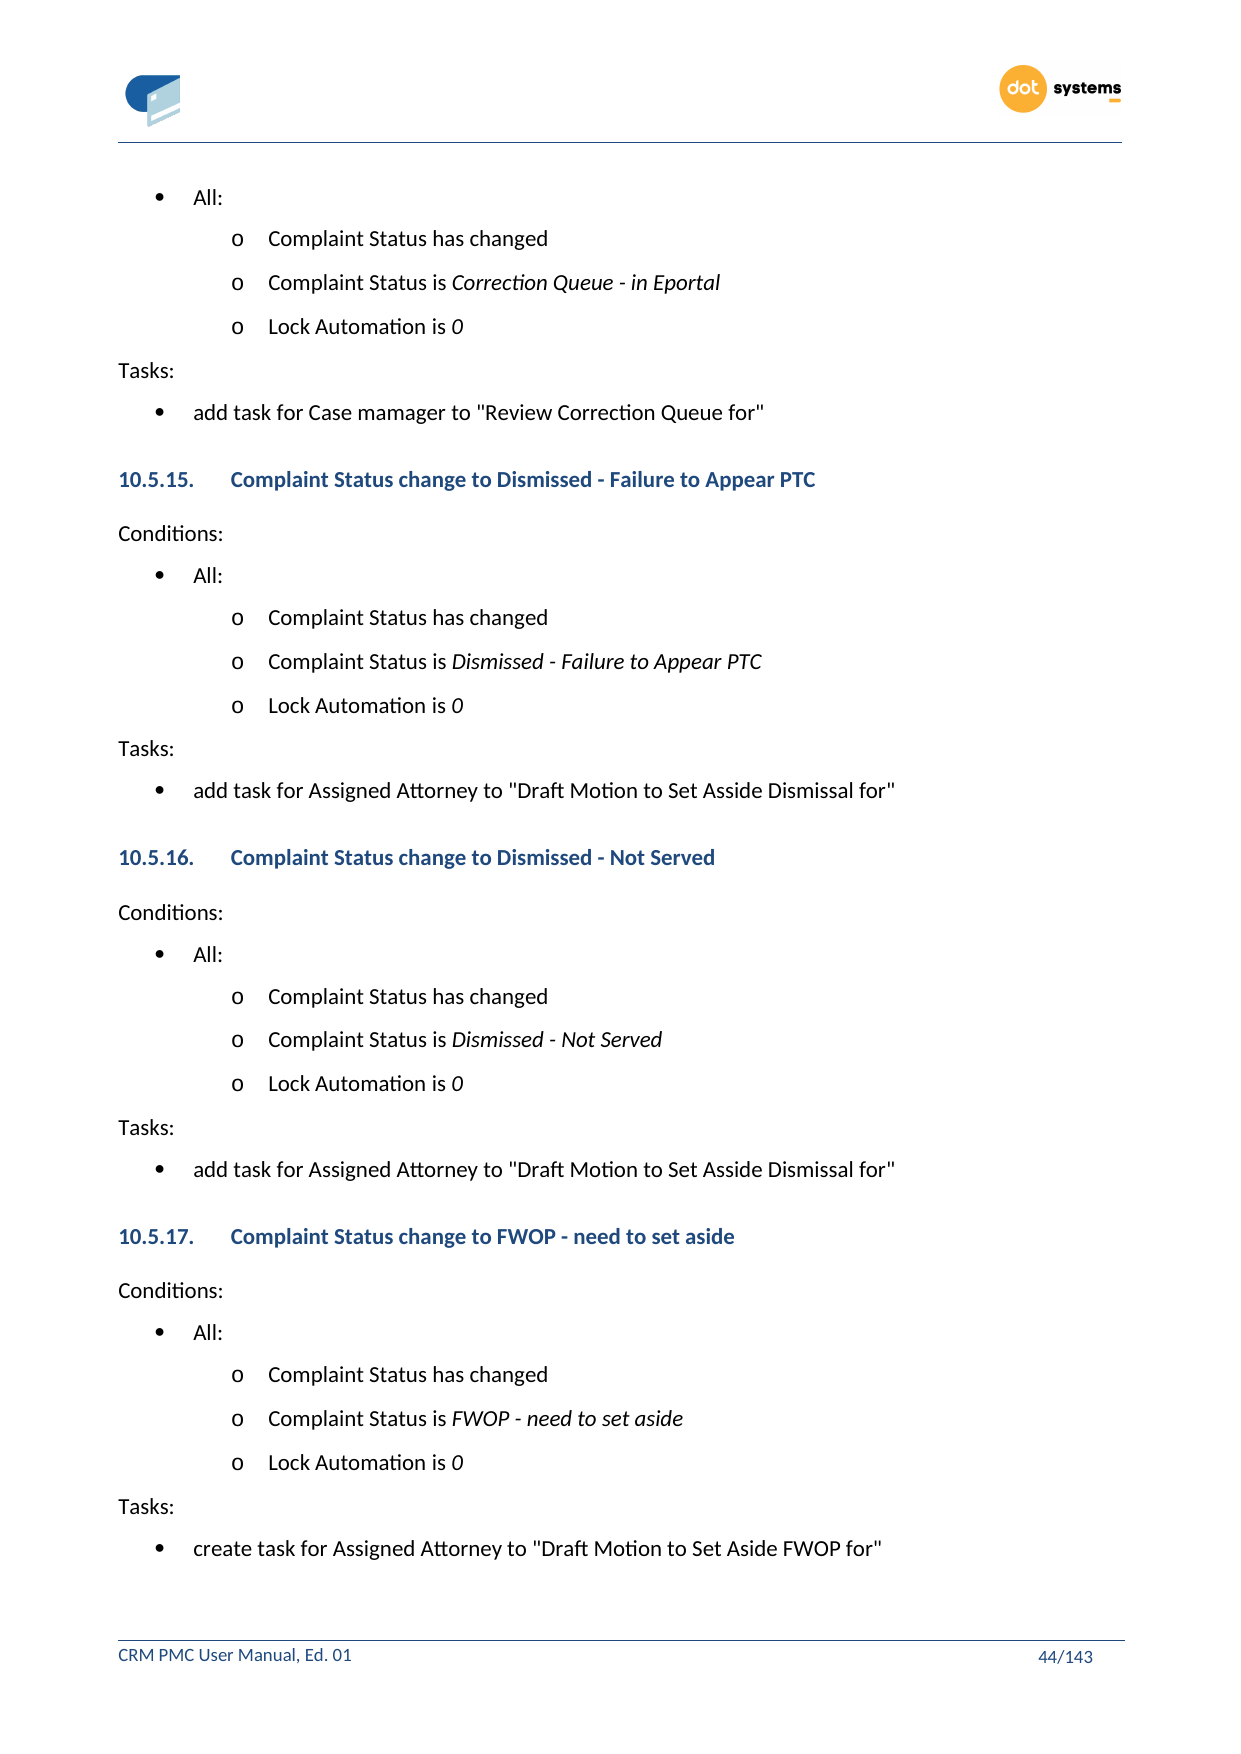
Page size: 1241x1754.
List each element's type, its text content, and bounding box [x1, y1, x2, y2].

list Complaint Status is FWOP - need to set aside [231, 1404, 1125, 1433]
text Conditions: [118, 898, 1125, 926]
text Complaint Status change to Dismissed - Failure to Appear PTC [118, 465, 1125, 493]
list Lock Automation is 0 [231, 312, 1125, 341]
list All: [156, 1318, 1125, 1347]
text Conditions: [118, 1277, 1125, 1304]
picture [998, 61, 1122, 117]
text Tasks: [118, 1113, 1125, 1141]
list Complaint Status is Correction Queue - in Eportal [231, 268, 1125, 297]
list All: [156, 183, 1125, 211]
text Complaint Status change to FWOP - need to set aside [118, 1222, 1125, 1250]
list Complaint Status has changed [231, 224, 1125, 254]
list add task for Assigned Attorney to "Draft Motion to Set Asside Dismissal for" [156, 776, 1125, 804]
list add task for Assigned Attorney to "Draft Motion to Set Asside Dismissal for" [156, 1155, 1125, 1183]
text Complaint Status change to Dismissed - Not Served [118, 843, 1125, 871]
list Lock Automation is 0 [231, 1448, 1125, 1477]
text Tasks: [118, 734, 1125, 762]
list Lock Automation is 0 [231, 691, 1125, 720]
text Conditions: [118, 519, 1125, 547]
list Complaint Status has changed [231, 603, 1125, 632]
text Tasks: [118, 356, 1125, 384]
list add task for Case mamager to "Review Correction Queue for" [156, 398, 1125, 426]
list All: [156, 561, 1125, 589]
text Tasks: [118, 1492, 1125, 1520]
list All: [156, 940, 1125, 968]
list Complaint Status has changed [231, 982, 1125, 1011]
list Complaint Status is Dismissed - Failure to Appear PTC [231, 647, 1125, 676]
list create task for Assigned Attorney to "Draft Motion to Set Aside FWOP for" [156, 1534, 1125, 1562]
list Complaint Status is Dismissed - Not Served [231, 1026, 1125, 1055]
list Complaint Status has changed [231, 1361, 1125, 1390]
picture [122, 73, 183, 130]
list Lock Automation is 0 [231, 1069, 1125, 1098]
